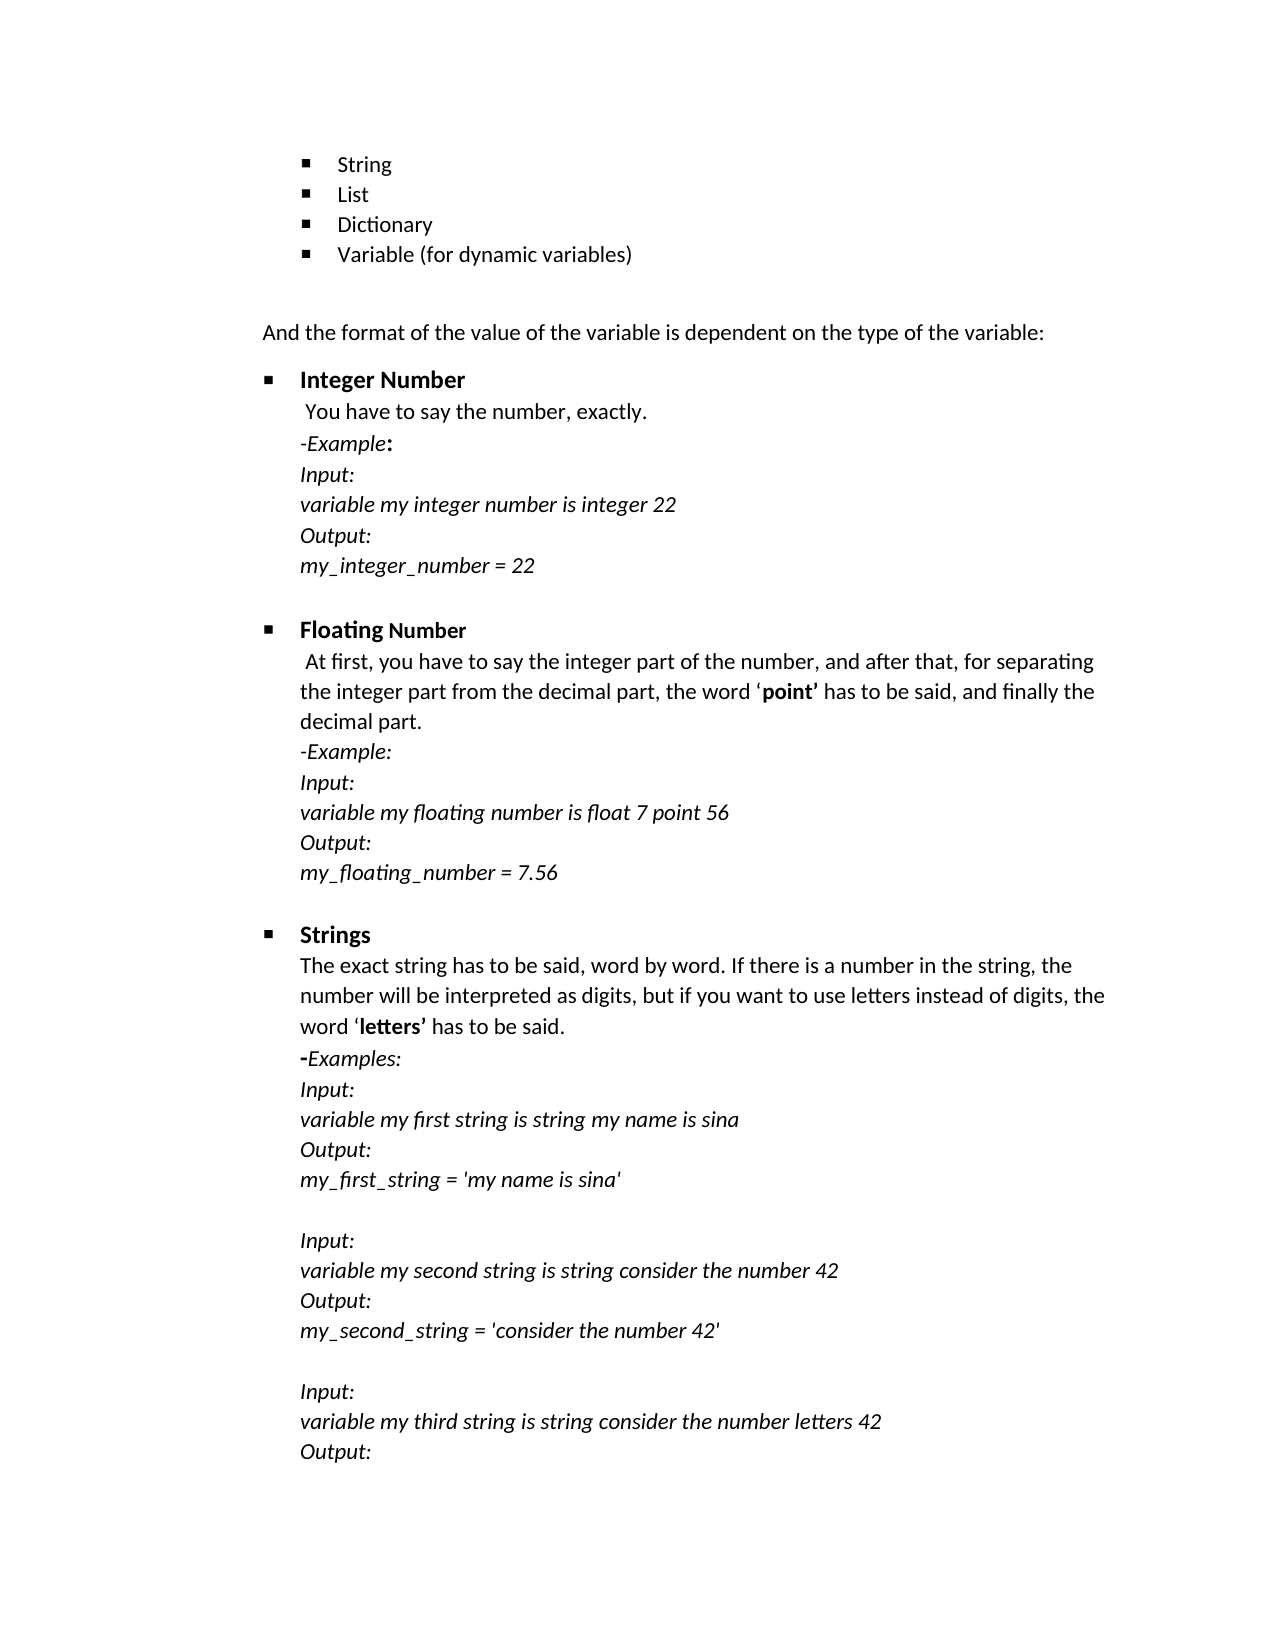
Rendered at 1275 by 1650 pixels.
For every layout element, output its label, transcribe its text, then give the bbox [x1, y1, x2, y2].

list -Examples: [300, 1042, 1125, 1073]
list Integer Number You have to say the number, exactly. [262, 364, 1125, 425]
list Input: variable my first string is string my name is sina Output: my_first_string = 'my name is sina' [300, 1075, 1125, 1194]
list Strings The exact string has to be said, word by word. If there is a number in the string, the number will be interpreted as digits, but if you want to use letters instead of digits, the word ‘letters’ has to be said. [262, 919, 1125, 1040]
list Input: variable my second string is string consider the number 42 Output: my_second_string = 'consider the number 42' [300, 1226, 1125, 1375]
text And the format of the value of the variable is dependent on the type of the variable: [262, 287, 1125, 346]
list Input: variable my floating number is float 7 point 56 Output: my_floating_number = 7.56 [300, 768, 1125, 917]
list -Example: [300, 427, 1125, 458]
list Variable (for dynamic variables) [300, 241, 1125, 269]
list List [300, 180, 1125, 208]
list -Example: [300, 737, 1125, 766]
list Input: variable my third string is string consider the number letters 42 Output: my_third_string = 'consider the number forty-two' [300, 1377, 1125, 1466]
list Input: variable my integer number is integer 22 Output: my_integer_number = 22 [300, 460, 1125, 579]
list Dictionary [300, 210, 1125, 238]
list String [300, 150, 1125, 178]
list Floating Number At first, you have to say the integer part of the number, and after that, for separating the integer part from the decimal part, the word ‘point’ has to be said, and finally the decimal part. [262, 614, 1125, 735]
